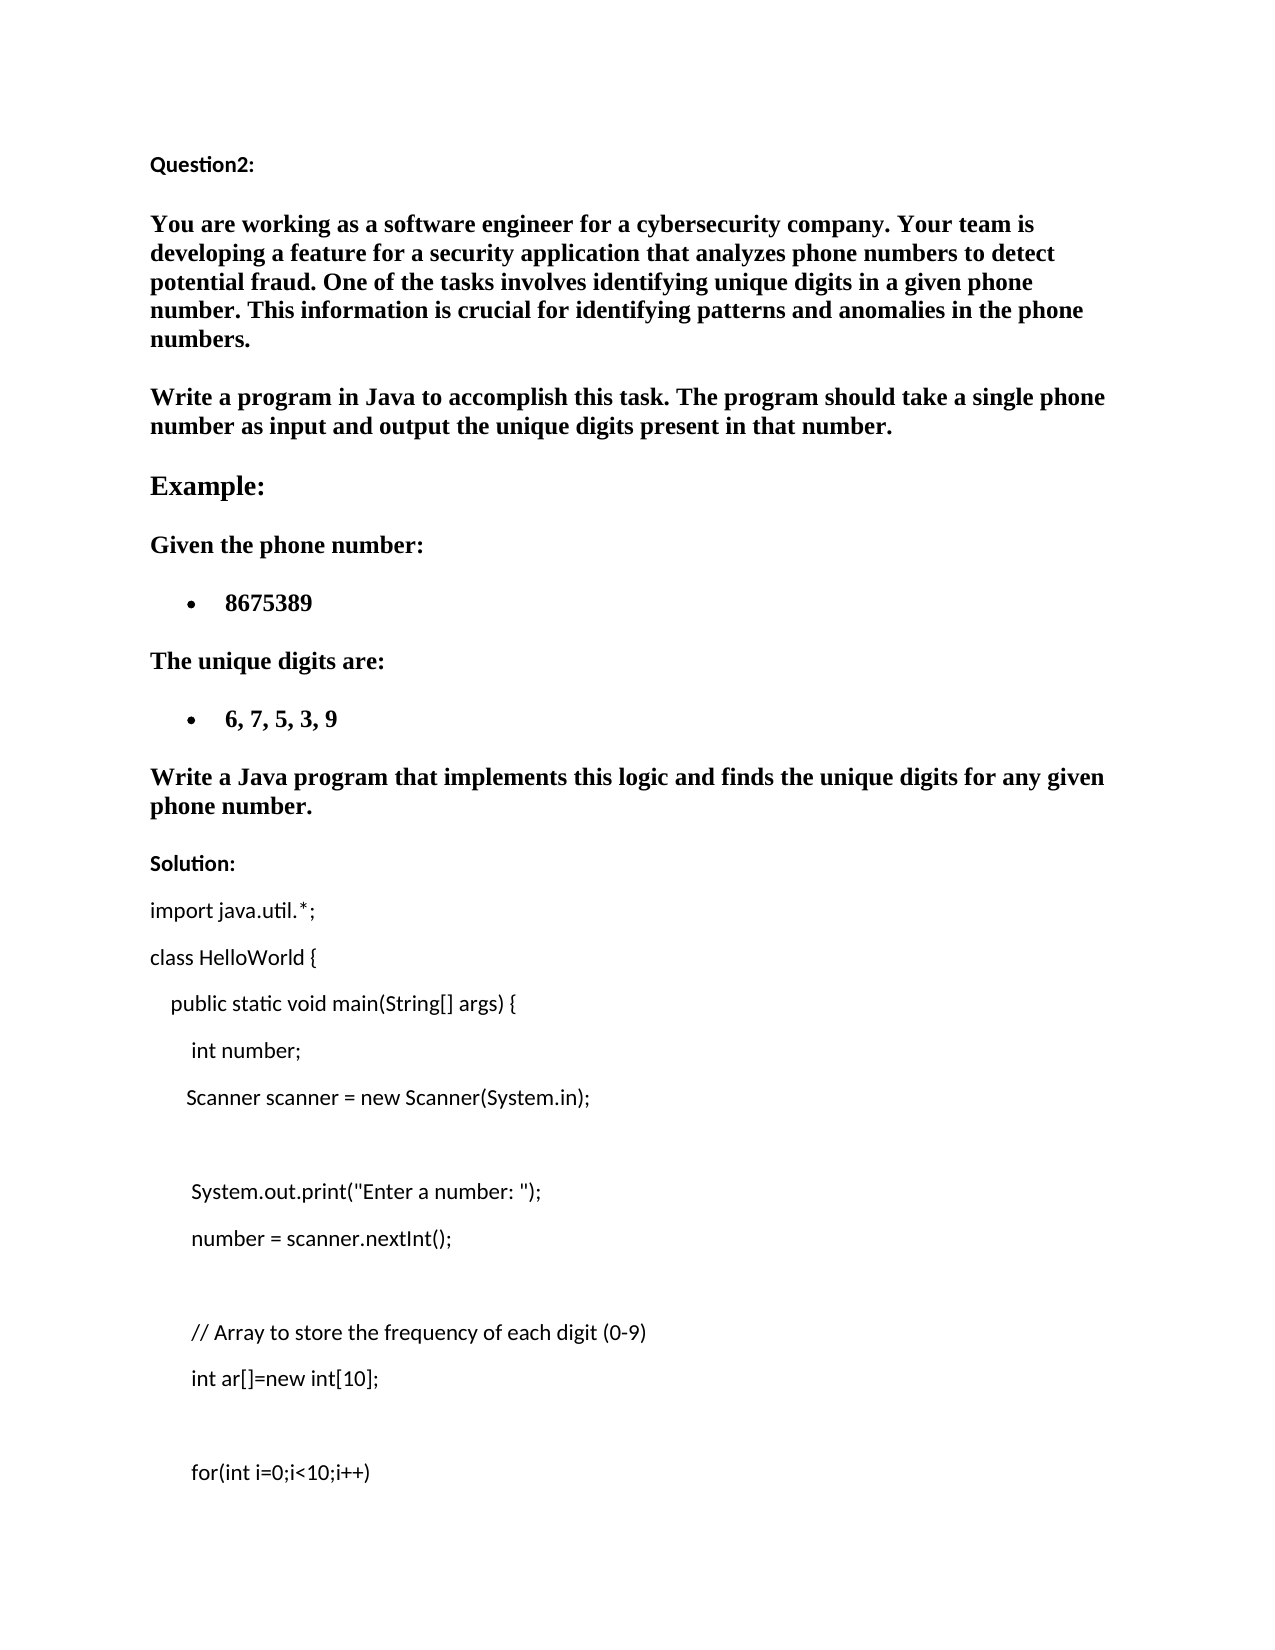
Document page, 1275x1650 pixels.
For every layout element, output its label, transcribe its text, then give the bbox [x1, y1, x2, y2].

text System.out.print("Enter a number: "); [150, 1177, 1125, 1205]
list 8675389 [187, 588, 1125, 617]
text Write a program in Java to accomplish this task. The program should take a single phone number as input and output the unique digits present in that number. [150, 382, 1125, 440]
text import java.util.*; [150, 896, 1125, 924]
text Write a Java program that implements this logic and finds the unique digits for any given phone number. [150, 762, 1125, 820]
text Solution: [150, 849, 1125, 877]
text Question2: [150, 150, 1125, 178]
text public static void main(String[] args) { [150, 989, 1125, 1017]
text The unique digits are: [150, 646, 1125, 675]
text Example: [150, 469, 1125, 501]
text // Array to store the frequency of each digit (0-9) [150, 1318, 1125, 1346]
list 6, 7, 5, 3, 9 [187, 704, 1125, 733]
text for(int i=0;i<10;i++) [150, 1458, 1125, 1486]
text You are working as a software engineer for a cybersecurity company. Your team is developing a feature for a security application that analyzes phone numbers to detect potential fraud. One of the tasks involves identifying unique digits in a given phone number. This information is crucial for identifying patterns and anomalies in the phone numbers. [150, 209, 1125, 353]
text int ar[]=new int[10]; [150, 1364, 1125, 1392]
text Given the phone number: [150, 531, 1125, 559]
text class HelloWorld { [150, 943, 1125, 971]
text Scanner scanner = new Scanner(System.in); [150, 1083, 1125, 1111]
text int number; [150, 1036, 1125, 1064]
text number = scanner.nextInt(); [150, 1224, 1125, 1252]
